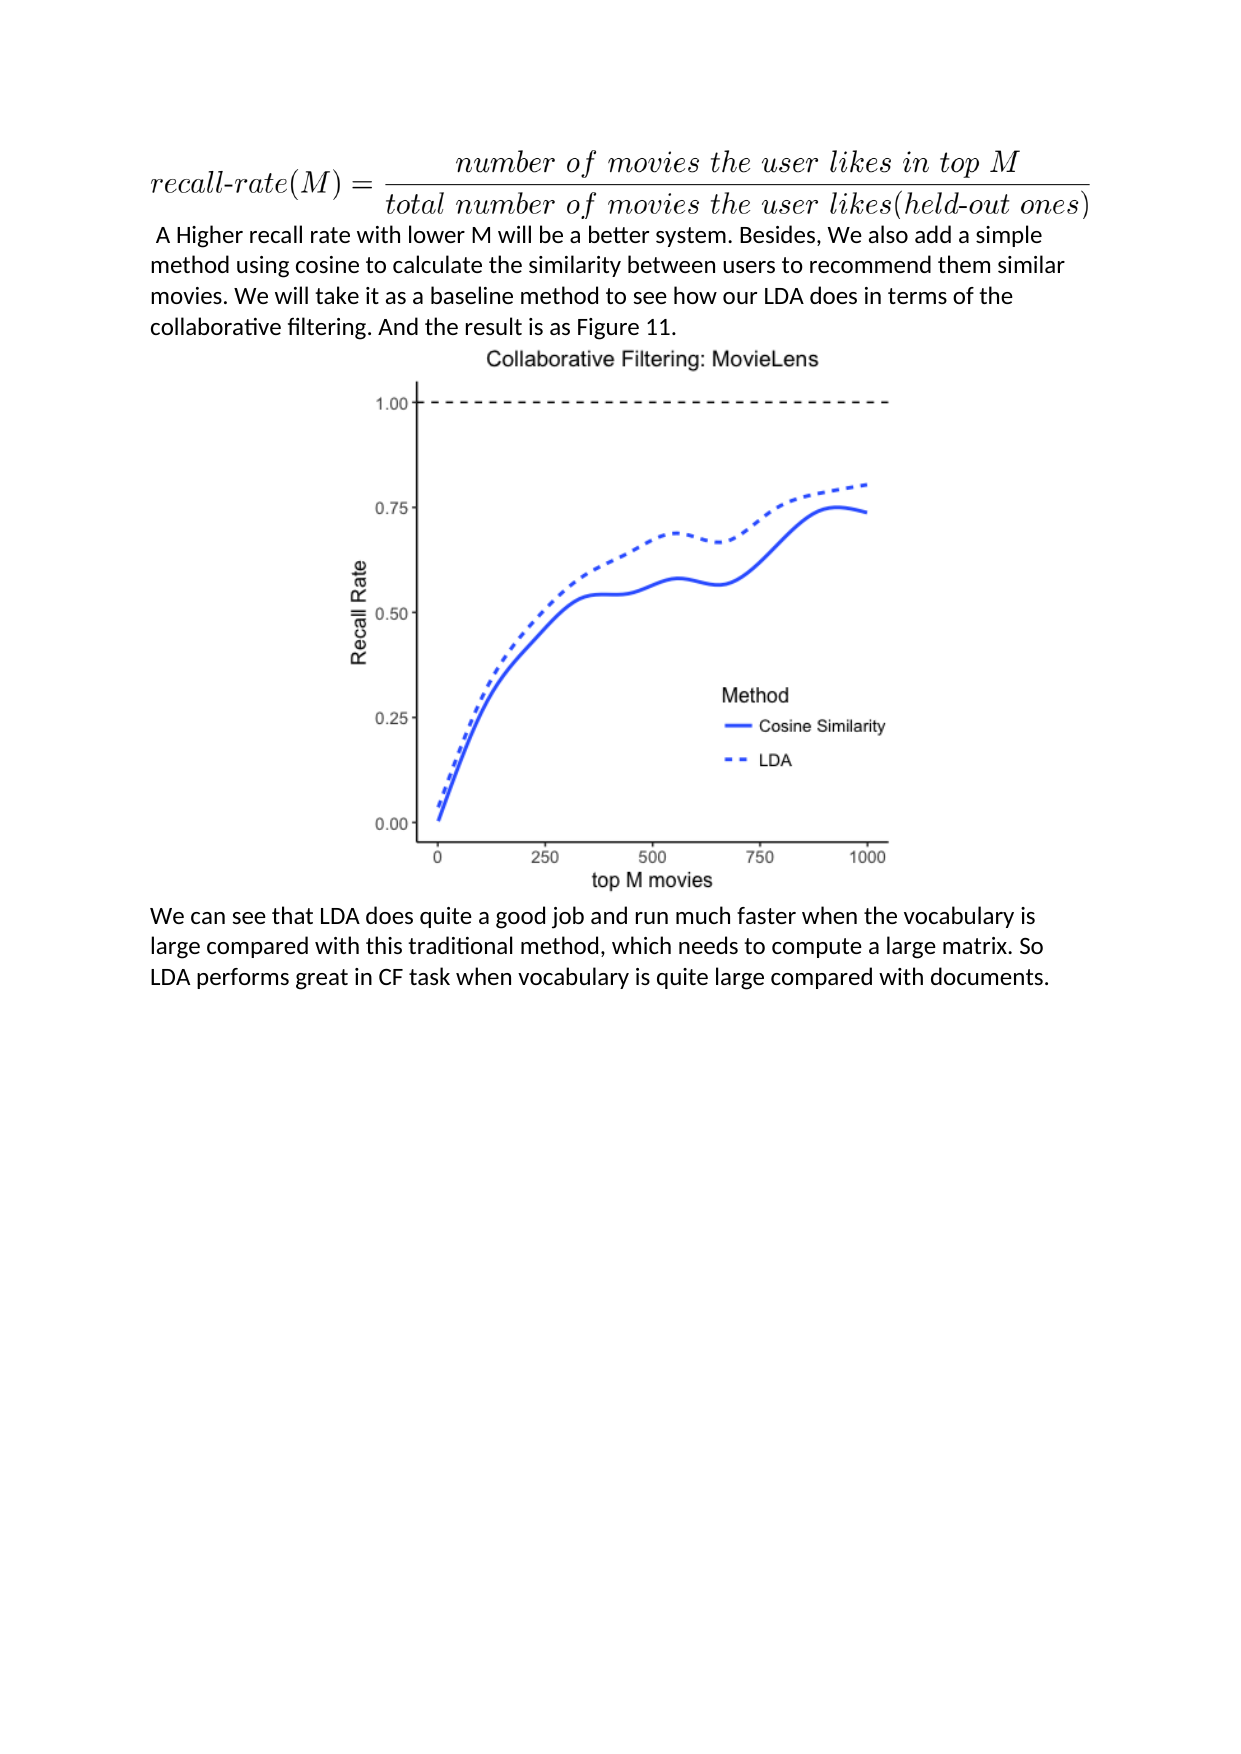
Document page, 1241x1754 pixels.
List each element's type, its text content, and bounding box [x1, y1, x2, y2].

picture [342, 341, 898, 900]
text A Higher recall rate with lower M will be a better system. Besides, We also add a simple method using cosine to calculate the similarity between users to recommend them similar movies. We will take it as a baseline method to see how our LDA does in terms of the collaborative filtering. And the result is as Figure 11. [150, 219, 1090, 341]
text We can see that LDA does quite a good job and run much faster when the vocabulary is large compared with this traditional method, which needs to compute a large matrix. So LDA performs great in CF task when vocabulary is quite large compared with documents. [150, 900, 1090, 991]
